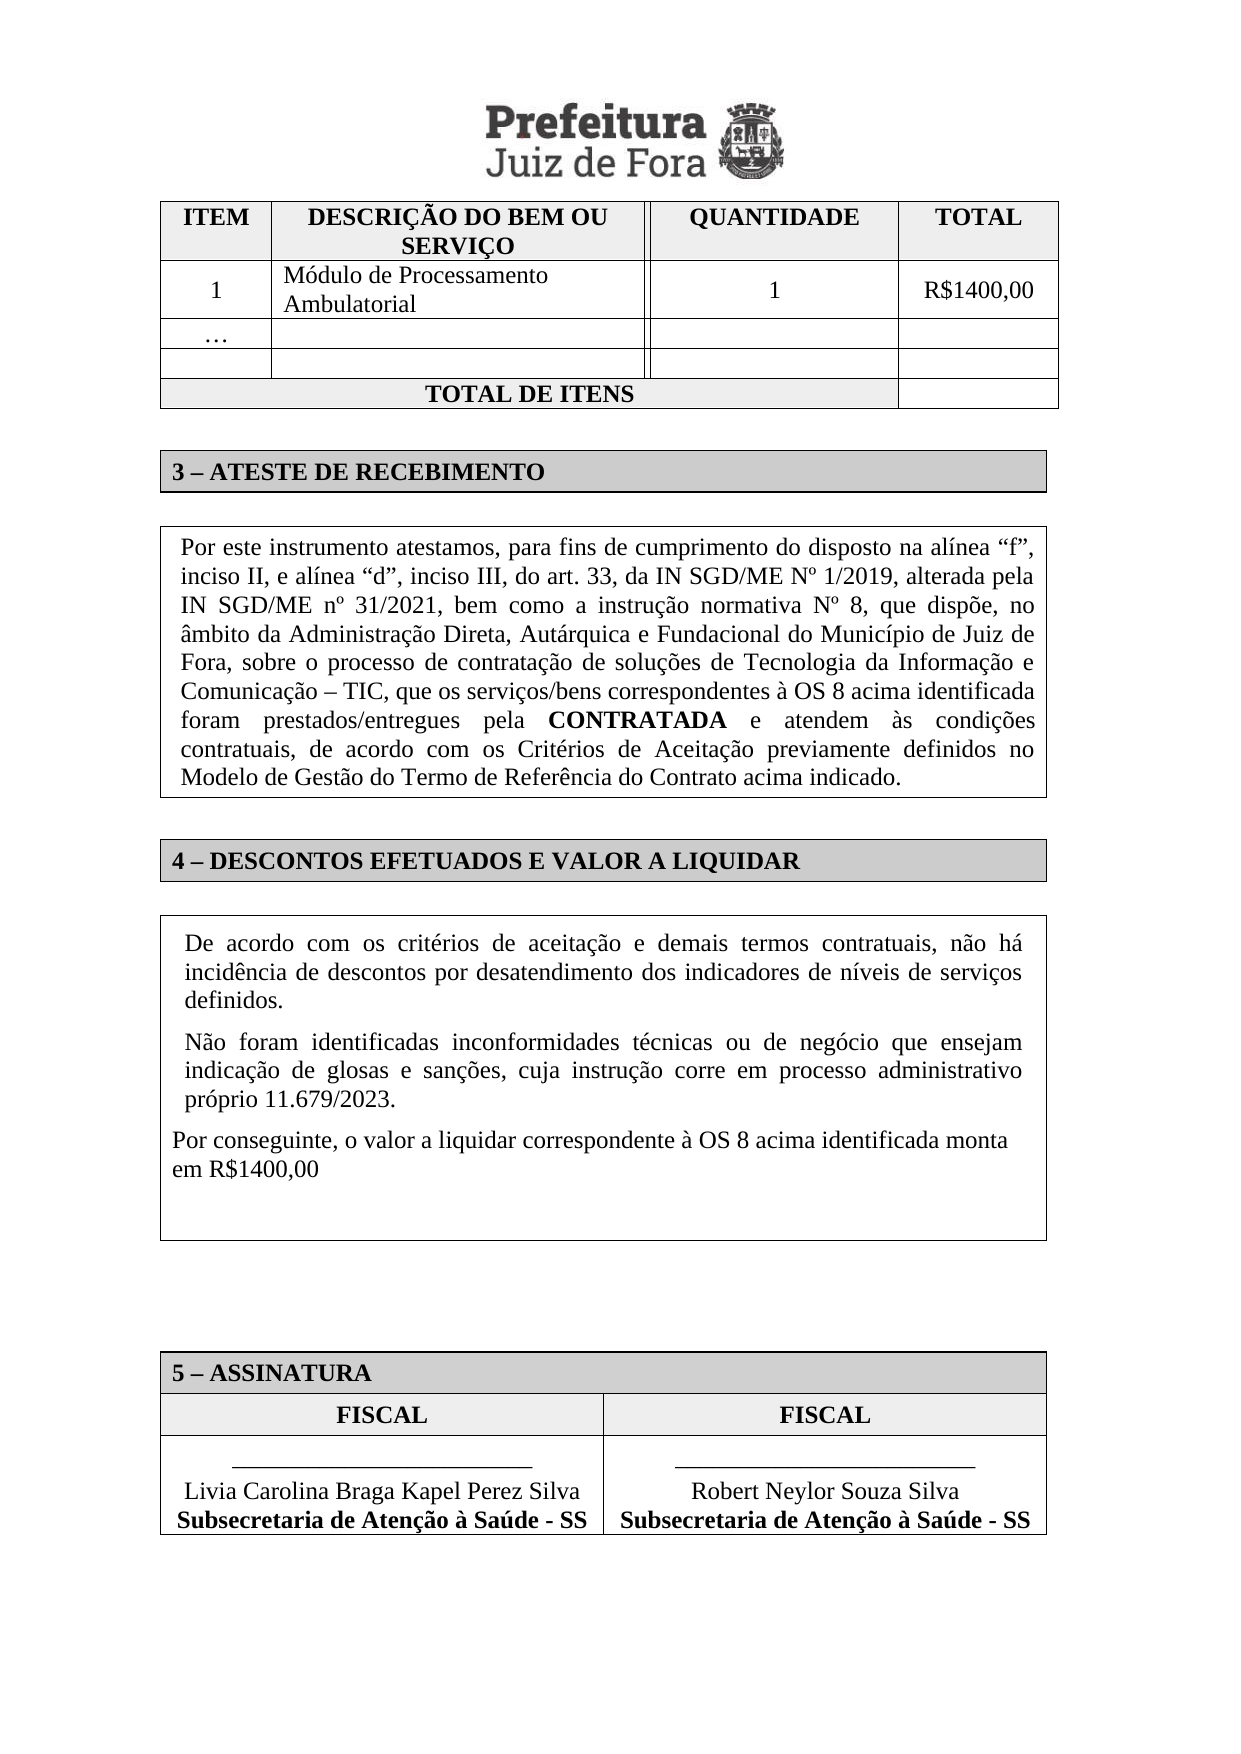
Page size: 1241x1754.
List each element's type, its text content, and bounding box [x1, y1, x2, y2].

table_cell R$1400,00 [899, 261, 1058, 318]
table_cell [645, 349, 650, 378]
table_header Por este instrumento atestamos, para fins de cumprimento do disposto na alínea “f”, inciso II, e alínea “d”, inciso III, do art. 33, da IN SGD/ME Nº 1/2019, alterada pela IN SGD/ME nº 31/2021, bem como a instrução normativa Nº 8, que dispõe, no âmbito da Administração Direta, Autárquica e Fundacional do Município de Juiz de Fora, sobre o processo de contratação de soluções de Tecnologia da Informação e Comunicação – TIC, que os serviços/bens correspondentes à OS 8 acima identificada foram prestados/entregues pela CONTRATADA e atendem às condições contratuais, de acordo com os Critérios de Aceitação previamente definidos no Modelo de Gestão do Termo de Referência do Contrato acima indicado. [161, 527, 1046, 797]
table_cell 1 [651, 261, 898, 318]
table_cell 1 [161, 261, 271, 318]
table_cell QUANTIDADE [651, 202, 898, 259]
table_cell FISCAL [604, 1394, 1046, 1435]
picture [440, 75, 800, 201]
table_cell ________________________ Robert Neylor Souza Silva Subsecretaria de Atenção à Saúde - SS [604, 1436, 1046, 1534]
table_cell [272, 349, 644, 378]
table_cell ________________________ Livia Carolina Braga Kapel Perez Silva Subsecretaria de Atenção à Saúde - SS [161, 1436, 603, 1534]
table_cell ITEM [161, 202, 271, 259]
table_cell [899, 319, 1058, 348]
table_cell [899, 349, 1058, 378]
table_header 4 – DESCONTOS EFETUADOS E VALOR A LIQUIDAR [161, 840, 1046, 881]
table_cell Módulo de Processamento Ambulatorial [272, 261, 644, 318]
table_cell [645, 261, 650, 318]
table_header 5 – ASSINATURA [161, 1353, 1046, 1393]
table_header 3 – ATESTE DE RECEBIMENTO [161, 451, 1046, 491]
table_cell [645, 319, 650, 348]
table_cell [161, 349, 271, 378]
table_cell [272, 319, 644, 348]
table_cell [899, 379, 1058, 407]
table_cell TOTAL [899, 202, 1058, 259]
table_cell FISCAL [161, 1394, 603, 1435]
table_cell DESCRIÇÃO DO BEM OU SERVIÇO [272, 202, 644, 259]
table_cell … [161, 319, 271, 348]
table_cell [651, 349, 898, 378]
table_cell [651, 319, 898, 348]
table_cell [645, 202, 650, 259]
table_header De acordo com os critérios de aceitação e demais termos contratuais, não há incidência de descontos por desatendimento dos indicadores de níveis de serviços definidos. Não foram identificadas inconformidades técnicas ou de negócio que ensejam indicação de glosas e sanções, cuja instrução corre em processo administrativo próprio 11.679/2023. Por conseguinte, o valor a liquidar correspondente à OS 8 acima identificada monta em R$1400,00 [161, 916, 1046, 1240]
table_cell TOTAL DE ITENS [161, 379, 898, 407]
